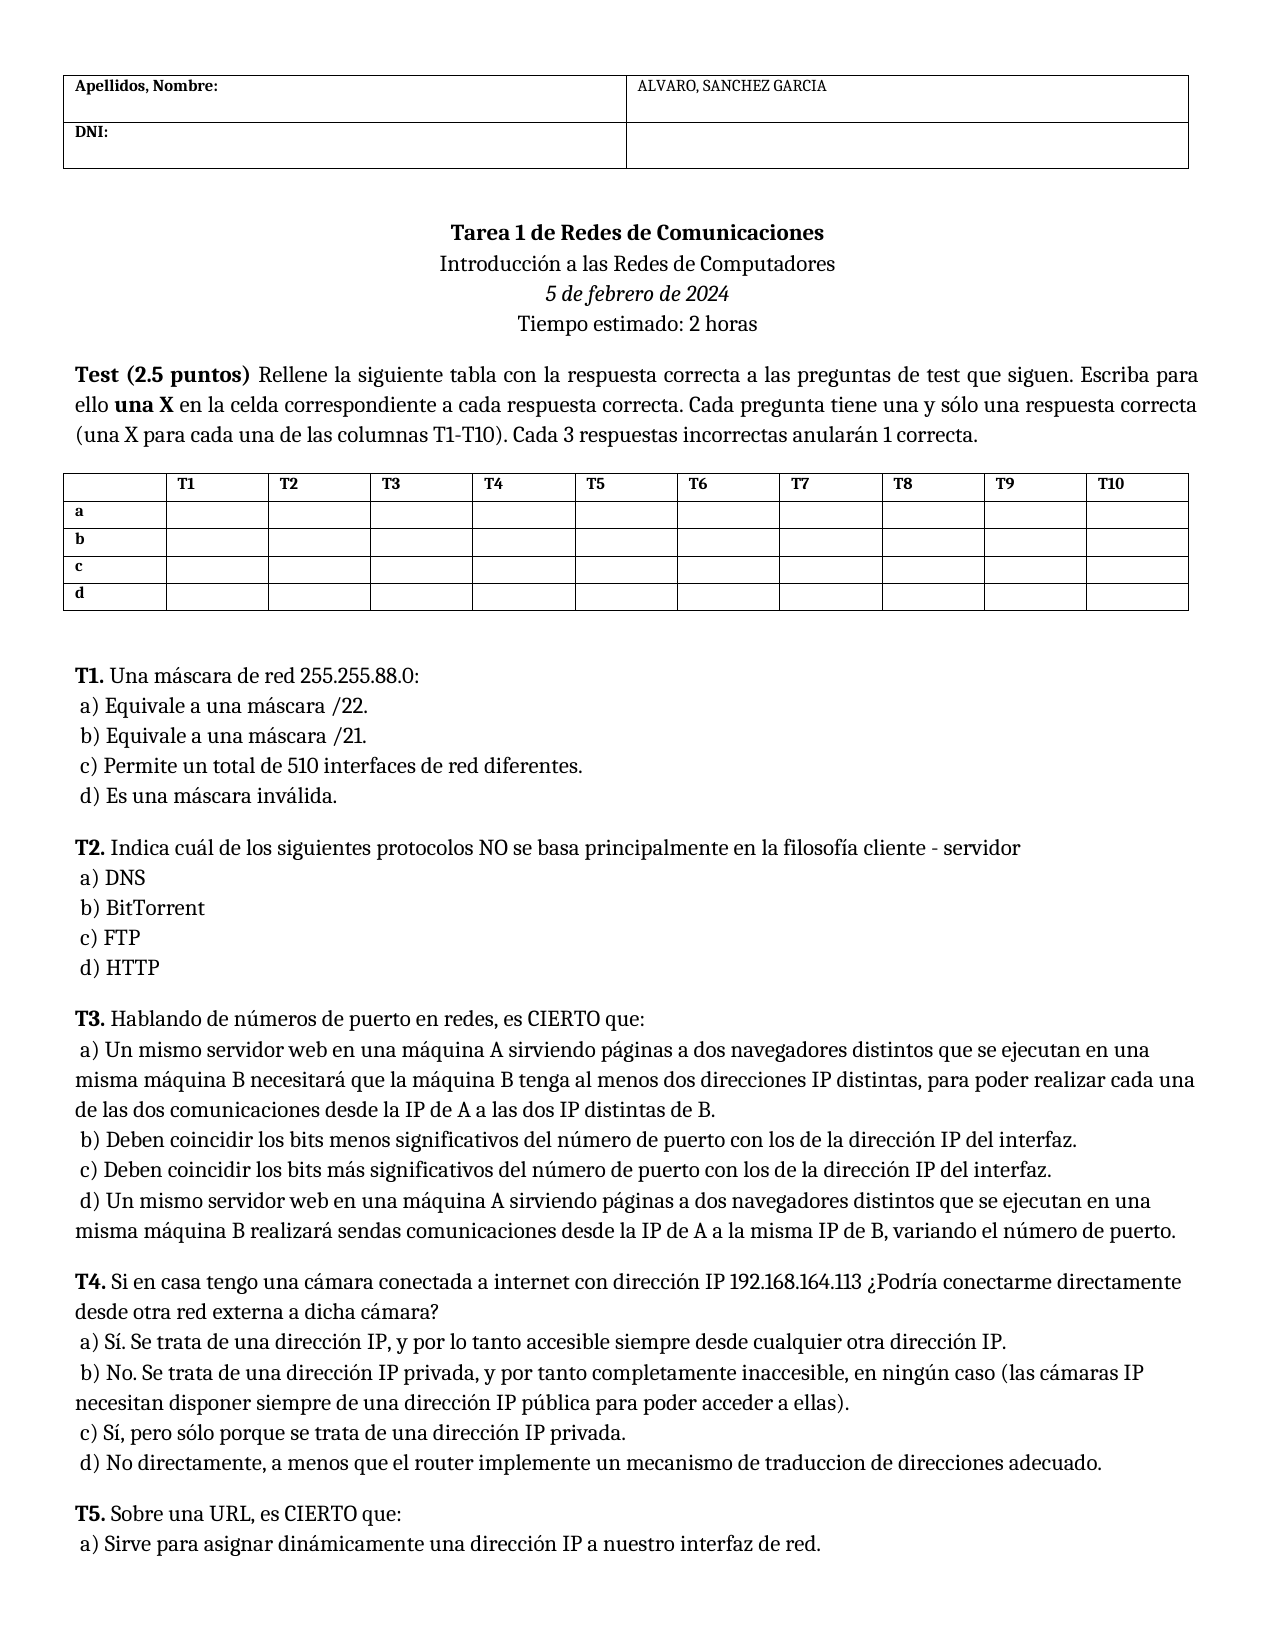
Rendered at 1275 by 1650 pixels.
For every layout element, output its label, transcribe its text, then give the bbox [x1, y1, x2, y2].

table_cell [985, 529, 1086, 556]
table_header T9 [985, 474, 1086, 501]
table_cell [269, 502, 370, 528]
table_cell [883, 502, 984, 528]
table_cell [371, 584, 472, 610]
table_cell [1087, 584, 1188, 610]
table_cell [576, 584, 677, 610]
table_header T6 [678, 474, 779, 501]
table_cell [269, 584, 370, 610]
table_cell [167, 584, 268, 610]
table_header T7 [780, 474, 882, 501]
table_cell [576, 557, 677, 583]
text T4. Si en casa tengo una cámara conectada a internet con dirección IP 192.168.164.113 ¿Podría conectarme directamente desde otra red externa a dicha cámara? a) Sí. Se trata de una dirección IP, y por lo tanto accesible siempre desde cualquier otra dirección IP. b) No. Se trata de una dirección IP privada, y por tanto completamente inaccesible, en ningún caso (las cámaras IP necesitan disponer siempre de una dirección IP pública para poder acceder a ellas). c) Sí, pero sólo porque se trata de una dirección IP privada. d) No directamente, a menos que el router implemente un mecanismo de traduccion de direcciones adecuado. [75, 1269, 1200, 1476]
table_cell [473, 584, 575, 610]
table_cell [627, 123, 1188, 168]
table_cell [1087, 529, 1188, 556]
table_cell DNI: [64, 123, 626, 168]
table_header T10 [1087, 474, 1188, 501]
table_cell [678, 557, 779, 583]
table_cell [883, 584, 984, 610]
table_cell [167, 529, 268, 556]
table_cell [985, 557, 1086, 583]
table_cell [780, 529, 882, 556]
table_cell b [64, 529, 166, 556]
text Tarea 1 de Redes de Comunicaciones Introducción a las Redes de Computadores 5 de febrero de 2024 Tiempo estimado: 2 horas [75, 220, 1200, 337]
table_header Apellidos, Nombre: [64, 76, 626, 122]
table_cell [473, 557, 575, 583]
table_header T8 [883, 474, 984, 501]
table_cell [780, 584, 882, 610]
table_cell [883, 557, 984, 583]
table_cell [883, 529, 984, 556]
table_cell [167, 502, 268, 528]
table_cell [269, 529, 370, 556]
table_cell [985, 584, 1086, 610]
table_cell [167, 557, 268, 583]
table_header T4 [473, 474, 575, 501]
table_cell c [64, 557, 166, 583]
table_cell [371, 557, 472, 583]
text T3. Hablando de números de puerto en redes, es CIERTO que: a) Un mismo servidor web en una máquina A sirviendo páginas a dos navegadores distintos que se ejecutan en una misma máquina B necesitará que la máquina B tenga al menos dos direcciones IP distintas, para poder realizar cada una de las dos comunicaciones desde la IP de A a las dos IP distintas de B. b) Deben coincidir los bits menos significativos del número de puerto con los de la dirección IP del interfaz. c) Deben coincidir los bits más significativos del número de puerto con los de la dirección IP del interfaz. d) Un mismo servidor web en una máquina A sirviendo páginas a dos navegadores distintos que se ejecutan en una misma máquina B realizará sendas comunicaciones desde la IP de A a la misma IP de B, variando el número de puerto. [75, 1006, 1200, 1244]
table_cell [576, 529, 677, 556]
table_cell [1087, 502, 1188, 528]
table_cell [473, 502, 575, 528]
table_cell a [64, 502, 166, 528]
table_cell [576, 502, 677, 528]
table_header T1 [167, 474, 268, 501]
table_cell [780, 557, 882, 583]
table_cell [780, 502, 882, 528]
table_cell [473, 529, 575, 556]
table_cell d [64, 584, 166, 610]
text T1. Una máscara de red 255.255.88.0: a) Equivale a una máscara /22. b) Equivale a una máscara /21. c) Permite un total de 510 interfaces de red diferentes. d) Es una máscara inválida. [75, 662, 1200, 809]
table_header T5 [576, 474, 677, 501]
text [75, 1501, 1200, 1557]
table_cell [371, 502, 472, 528]
text Test (2.5 puntos) Rellene la siguiente tabla con la respuesta correcta a las preguntas de test que siguen. Escriba para ello una X en la celda correspondiente a cada respuesta correcta. Cada pregunta tiene una y sólo una respuesta correcta (una X para cada una de las columnas T1-T10). Cada 3 respuestas incorrectas anularán 1 correcta. [75, 362, 1200, 449]
table_cell [371, 529, 472, 556]
table_cell [1087, 557, 1188, 583]
table_header [64, 474, 166, 501]
table_cell [678, 584, 779, 610]
table_header T2 [269, 474, 370, 501]
text T2. Indica cuál de los siguientes protocolos NO se basa principalmente en la filosofía cliente - servidor a) DNS b) BitTorrent c) FTP d) HTTP [75, 834, 1200, 981]
table_header ALVARO, SANCHEZ GARCIA [627, 76, 1188, 122]
table_cell [678, 529, 779, 556]
table_header T3 [371, 474, 472, 501]
table_cell [678, 502, 779, 528]
table_cell [985, 502, 1086, 528]
table_cell [269, 557, 370, 583]
